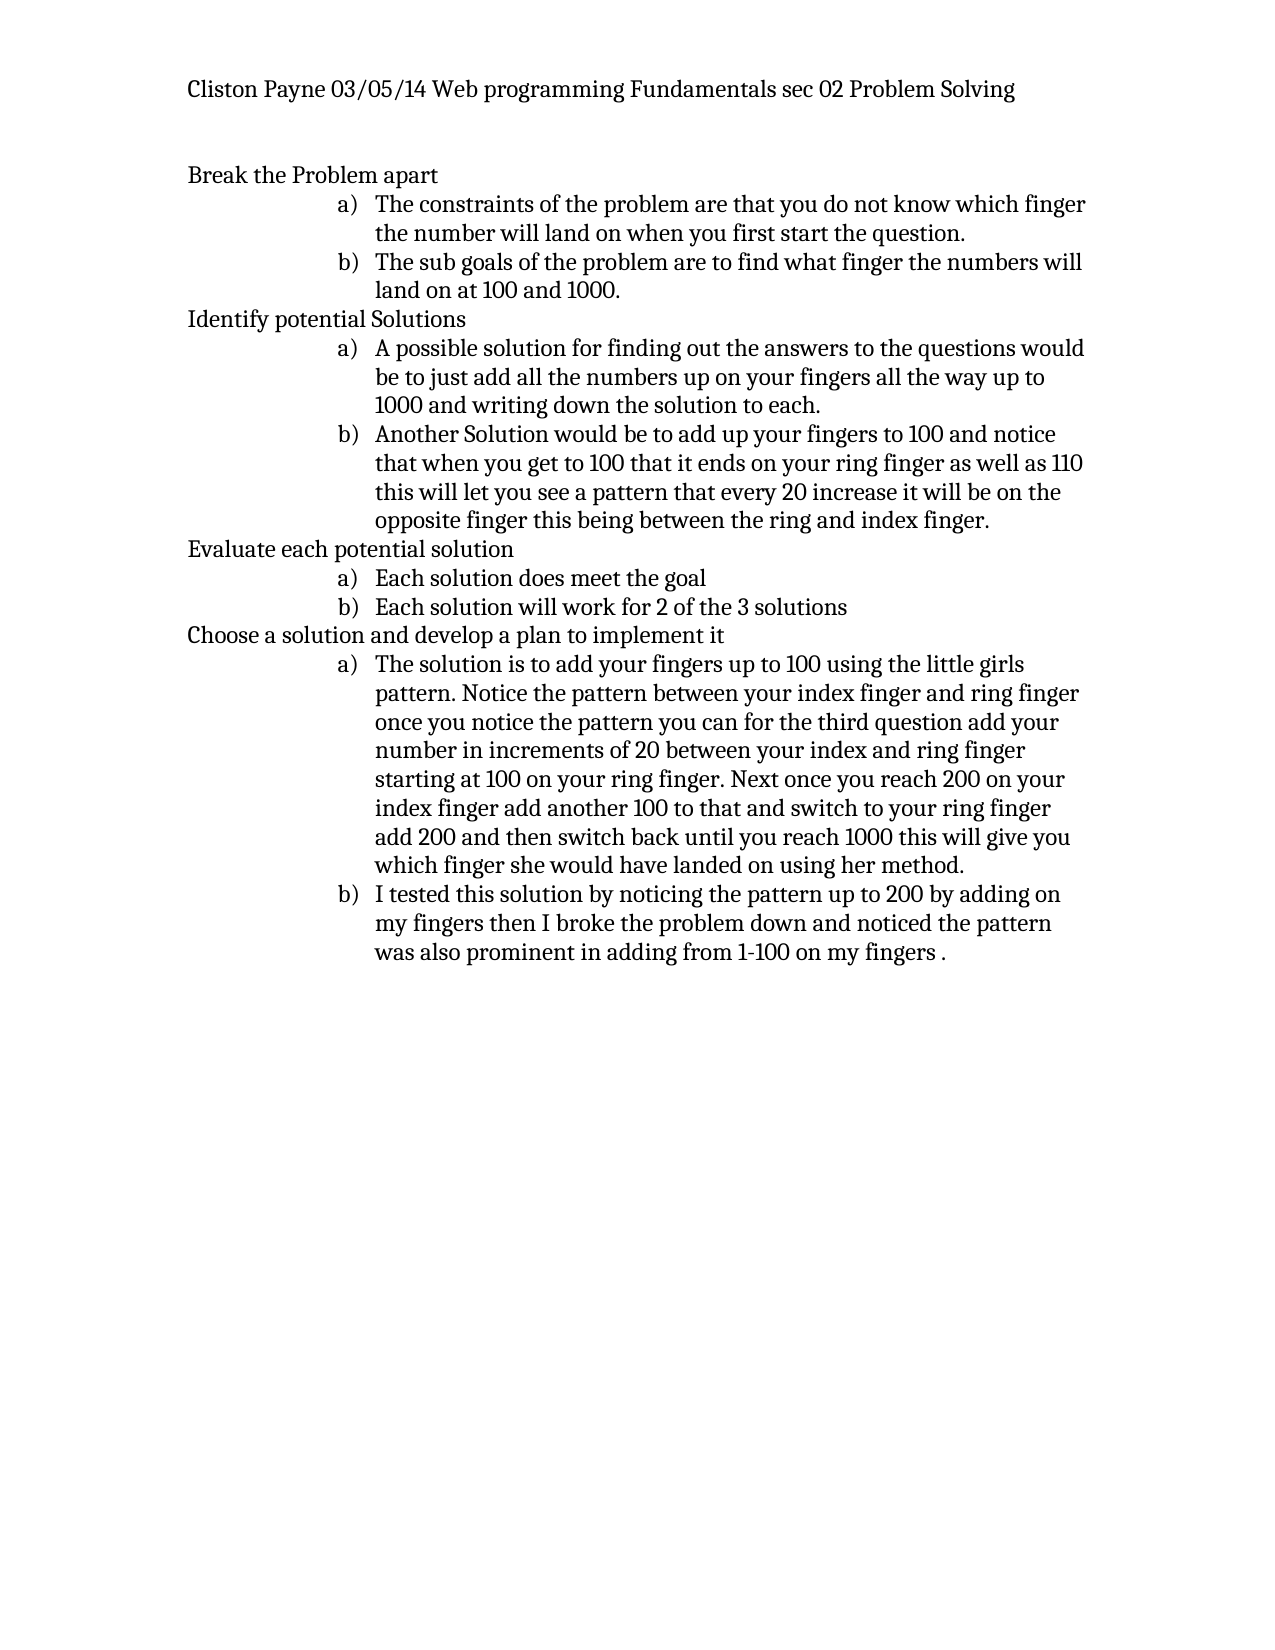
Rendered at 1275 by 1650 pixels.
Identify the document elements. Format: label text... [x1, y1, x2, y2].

text Evaluate each potential solution [187, 535, 1087, 564]
list Each solution does meet the goal [337, 564, 1087, 592]
list I tested this solution by noticing the pattern up to 200 by adding on my fingers then I broke the problem down and noticed the pattern was also prominent in adding from 1-100 on my fingers . [337, 880, 1087, 966]
text Identify potential Solutions [187, 305, 1087, 334]
text Choose a solution and develop a plan to implement it [187, 621, 1087, 650]
list The solution is to add your fingers up to 100 using the little girls pattern. Notice the pattern between your index finger and ring finger once you notice the pattern you can for the third question add your number in increments of 20 between your index and ring finger starting at 100 on your ring finger. Next once you reach 200 on your index finger add another 100 to that and switch to your ring finger add 200 and then switch back until you reach 1000 this will give you which finger she would have landed on using her method. [337, 650, 1087, 880]
list Another Solution would be to add up your fingers to 100 and notice that when you get to 100 that it ends on your ring finger as well as 110 this will let you see a pattern that every 20 increase it will be on the opposite finger this being between the ring and index finger. [337, 420, 1087, 535]
list The sub goals of the problem are to find what finger the numbers will land on at 100 and 1000. [337, 247, 1087, 305]
list The constraints of the problem are that you do not know which finger the number will land on when you first start the question. [337, 190, 1087, 247]
text Break the Problem apart [187, 161, 1087, 190]
list Each solution will work for 2 of the 3 solutions [337, 592, 1087, 621]
list A possible solution for finding out the answers to the questions would be to just add all the numbers up on your fingers all the way up to 1000 and writing down the solution to each. [337, 334, 1087, 420]
